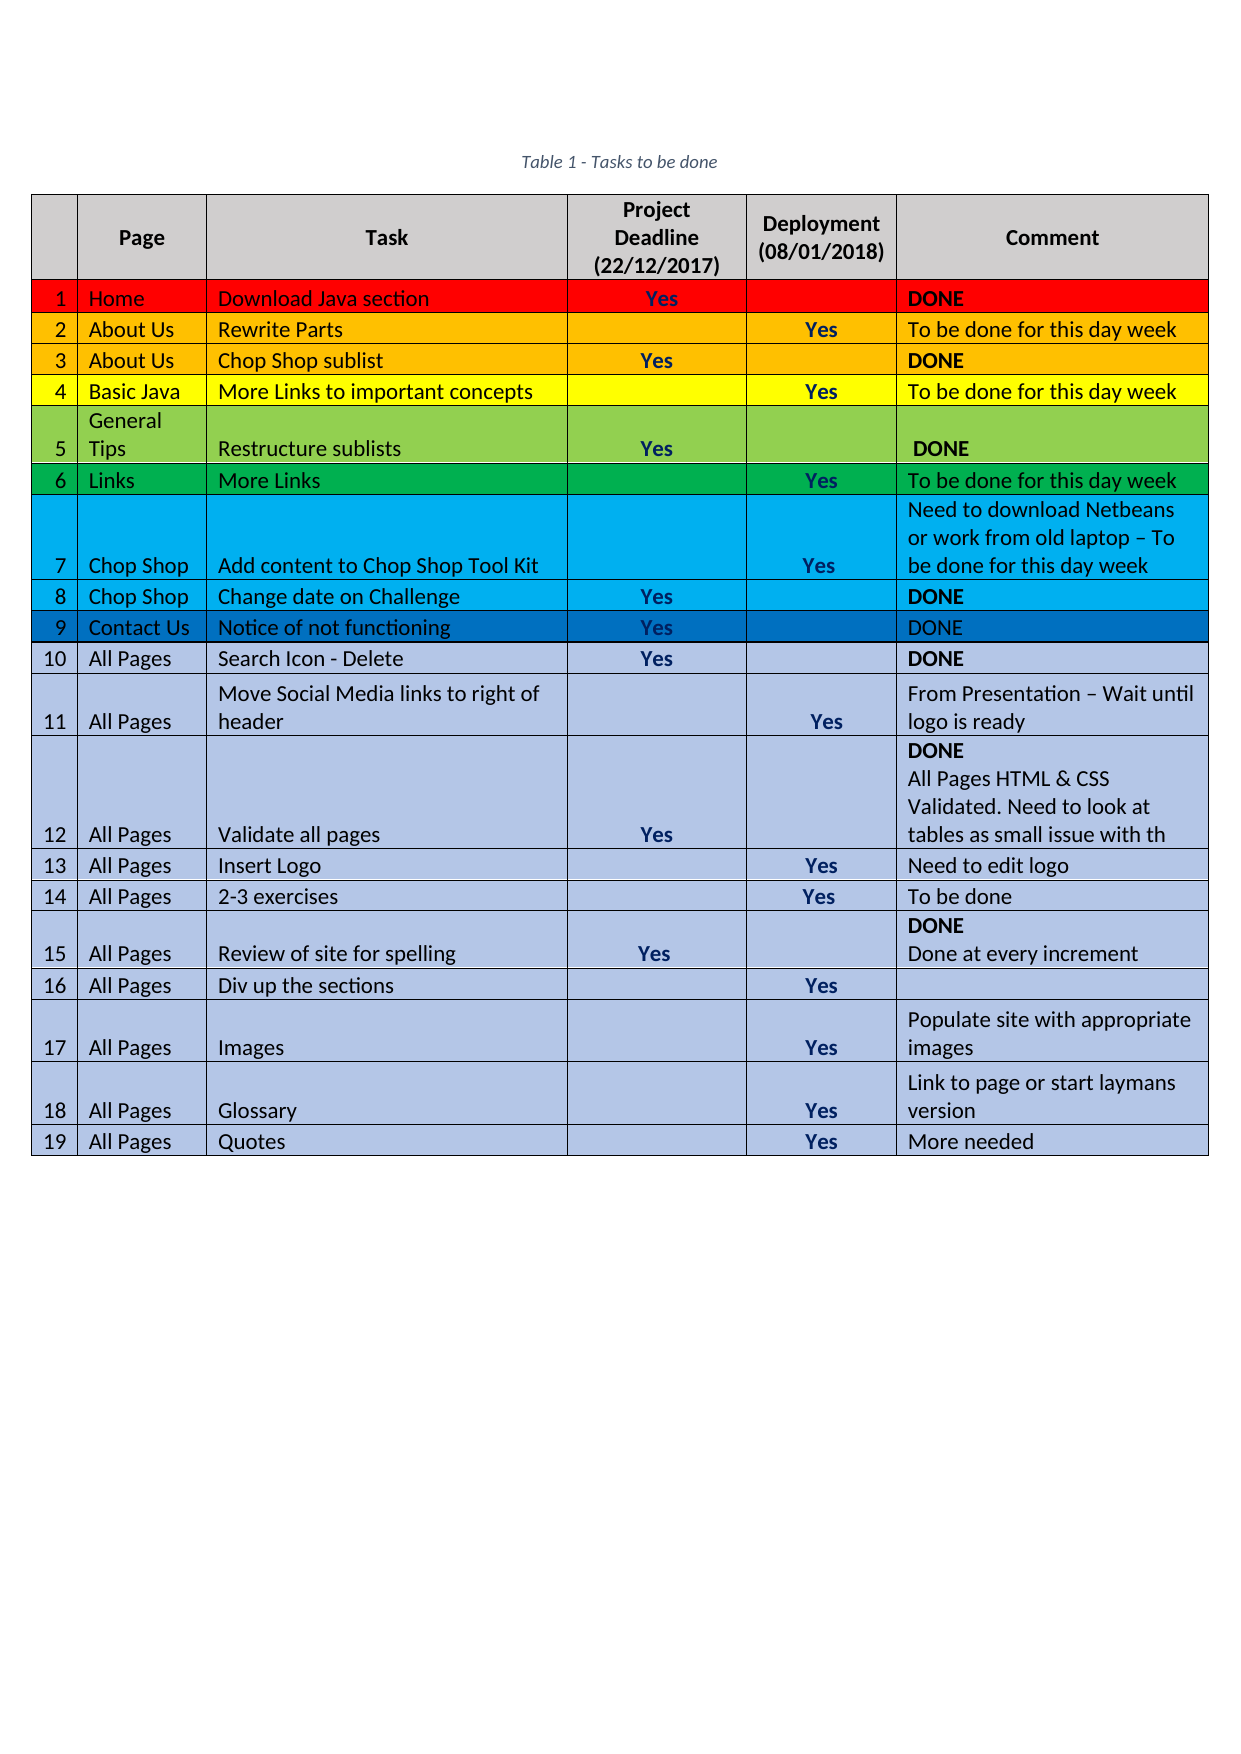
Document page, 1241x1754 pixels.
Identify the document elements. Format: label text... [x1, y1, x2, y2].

table_cell Need to edit logo [897, 849, 1208, 879]
table_cell [568, 1000, 746, 1061]
table_cell Download Java section [207, 280, 567, 312]
table_cell [747, 406, 896, 462]
table_cell DONE All Pages HTML & CSS Validated. Need to look at tables as small issue with th [897, 736, 1208, 848]
table_cell Div up the sections [207, 969, 567, 999]
table_cell Validate all pages [207, 736, 567, 848]
table_cell Search Icon - Delete [207, 643, 567, 673]
table_cell To be done for this day week [897, 464, 1208, 494]
table_cell 1 [32, 280, 77, 312]
table_cell Need to download Netbeans or work from old laptop – To be done for this day week [897, 495, 1208, 579]
table_header Deployment (08/01/2018) [747, 195, 896, 279]
table_cell Yes [747, 674, 896, 735]
table_cell Chop Shop sublist [207, 344, 567, 374]
table_cell 3 [32, 344, 77, 374]
table_cell Link to page or start laymans version [897, 1062, 1208, 1124]
table_cell Contact Us [78, 611, 206, 641]
table_cell [747, 736, 896, 848]
table_cell Restructure sublists [207, 406, 567, 462]
table_cell Move Social Media links to right of header [207, 674, 567, 735]
table_cell DONE [897, 643, 1208, 673]
table_cell [568, 969, 746, 999]
table_cell 2-3 exercises [207, 881, 567, 910]
table_cell DONE [897, 580, 1208, 610]
table_cell 11 [32, 674, 77, 735]
table_cell Yes [568, 580, 746, 610]
table_cell 2 [32, 313, 77, 343]
table_cell 18 [32, 1062, 77, 1124]
table_cell [747, 911, 896, 967]
table_cell 19 [32, 1125, 77, 1155]
table_cell 13 [32, 849, 77, 879]
table_cell Add content to Chop Shop Tool Kit [207, 495, 567, 579]
table_cell Yes [568, 736, 746, 848]
table_cell Images [207, 1000, 567, 1061]
table_cell DONE [897, 406, 1208, 462]
table_cell 16 [32, 969, 77, 999]
table_cell Yes [568, 611, 746, 641]
table_cell [568, 849, 746, 879]
table_cell All Pages [78, 969, 206, 999]
table_cell 6 [32, 464, 77, 494]
table_cell Chop Shop [78, 580, 206, 610]
table_cell Yes [747, 1000, 896, 1061]
table_cell DONE [897, 280, 1208, 312]
table_cell Quotes [207, 1125, 567, 1155]
table_cell [747, 611, 896, 641]
table_cell Insert Logo [207, 849, 567, 879]
table_cell To be done for this day week [897, 375, 1208, 405]
table_cell Chop Shop [78, 495, 206, 579]
table_cell [568, 1062, 746, 1124]
table_cell Yes [747, 375, 896, 405]
table_cell 7 [32, 495, 77, 579]
table_cell Yes [747, 464, 896, 494]
table_cell [568, 464, 746, 494]
table_cell All Pages [78, 911, 206, 967]
table_cell All Pages [78, 643, 206, 673]
table_cell 4 [32, 375, 77, 405]
table_cell Yes [747, 1125, 896, 1155]
table_cell DONE [897, 611, 1208, 641]
table_cell [568, 495, 746, 579]
table_cell To be done for this day week [897, 313, 1208, 343]
table_cell From Presentation – Wait until logo is ready [897, 674, 1208, 735]
table_cell More needed [897, 1125, 1208, 1155]
table_cell [747, 280, 896, 312]
table_cell Change date on Challenge [207, 580, 567, 610]
table_cell All Pages [78, 1125, 206, 1155]
table_cell Yes [568, 643, 746, 673]
table_cell Rewrite Parts [207, 313, 567, 343]
table_cell About Us [78, 344, 206, 374]
table_cell Populate site with appropriate images [897, 1000, 1208, 1061]
table_cell 17 [32, 1000, 77, 1061]
table_cell [747, 344, 896, 374]
table_cell All Pages [78, 736, 206, 848]
table_cell 8 [32, 580, 77, 610]
table_cell [747, 643, 896, 673]
table_cell Notice of not functioning [207, 611, 567, 641]
table_cell 9 [32, 611, 77, 641]
table_cell Yes [568, 911, 746, 967]
table_header Page [78, 195, 206, 279]
table_cell Yes [747, 495, 896, 579]
table_cell 15 [32, 911, 77, 967]
table_cell Home [78, 280, 206, 312]
table_cell Yes [747, 1062, 896, 1124]
table_cell All Pages [78, 674, 206, 735]
table_cell About Us [78, 313, 206, 343]
table_cell All Pages [78, 849, 206, 879]
table_cell [747, 580, 896, 610]
table_cell To be done [897, 881, 1208, 910]
table_cell Yes [747, 881, 896, 910]
table_cell DONE Done at every increment [897, 911, 1208, 967]
table_cell Yes [568, 280, 746, 312]
table_header Project Deadline (22/12/2017) [568, 195, 746, 279]
table_cell Yes [747, 849, 896, 879]
table_cell 5 [32, 406, 77, 462]
table_cell Yes [568, 344, 746, 374]
table_cell 14 [32, 881, 77, 910]
table_cell DONE [897, 344, 1208, 374]
table_cell Yes [568, 406, 746, 462]
table_cell Yes [747, 969, 896, 999]
table_cell All Pages [78, 1000, 206, 1061]
table_header [32, 195, 77, 279]
table_header Task [207, 195, 567, 279]
table_cell [568, 1125, 746, 1155]
table_cell More Links [207, 464, 567, 494]
table_cell 10 [32, 643, 77, 673]
table_cell 12 [32, 736, 77, 848]
table_cell [568, 313, 746, 343]
table_cell Basic Java [78, 375, 206, 405]
table_cell Yes [747, 313, 896, 343]
table_cell [568, 674, 746, 735]
table_cell General Tips [78, 406, 206, 462]
text Table 1 - Tasks to be done [150, 150, 1090, 173]
table_cell Review of site for spelling [207, 911, 567, 967]
table_cell [897, 969, 1208, 999]
table_cell More Links to important concepts [207, 375, 567, 405]
table_cell [568, 881, 746, 910]
table_cell [568, 375, 746, 405]
table_cell Links [78, 464, 206, 494]
table_header Comment [897, 195, 1208, 279]
table_cell All Pages [78, 1062, 206, 1124]
table_cell Glossary [207, 1062, 567, 1124]
table_cell All Pages [78, 881, 206, 910]
